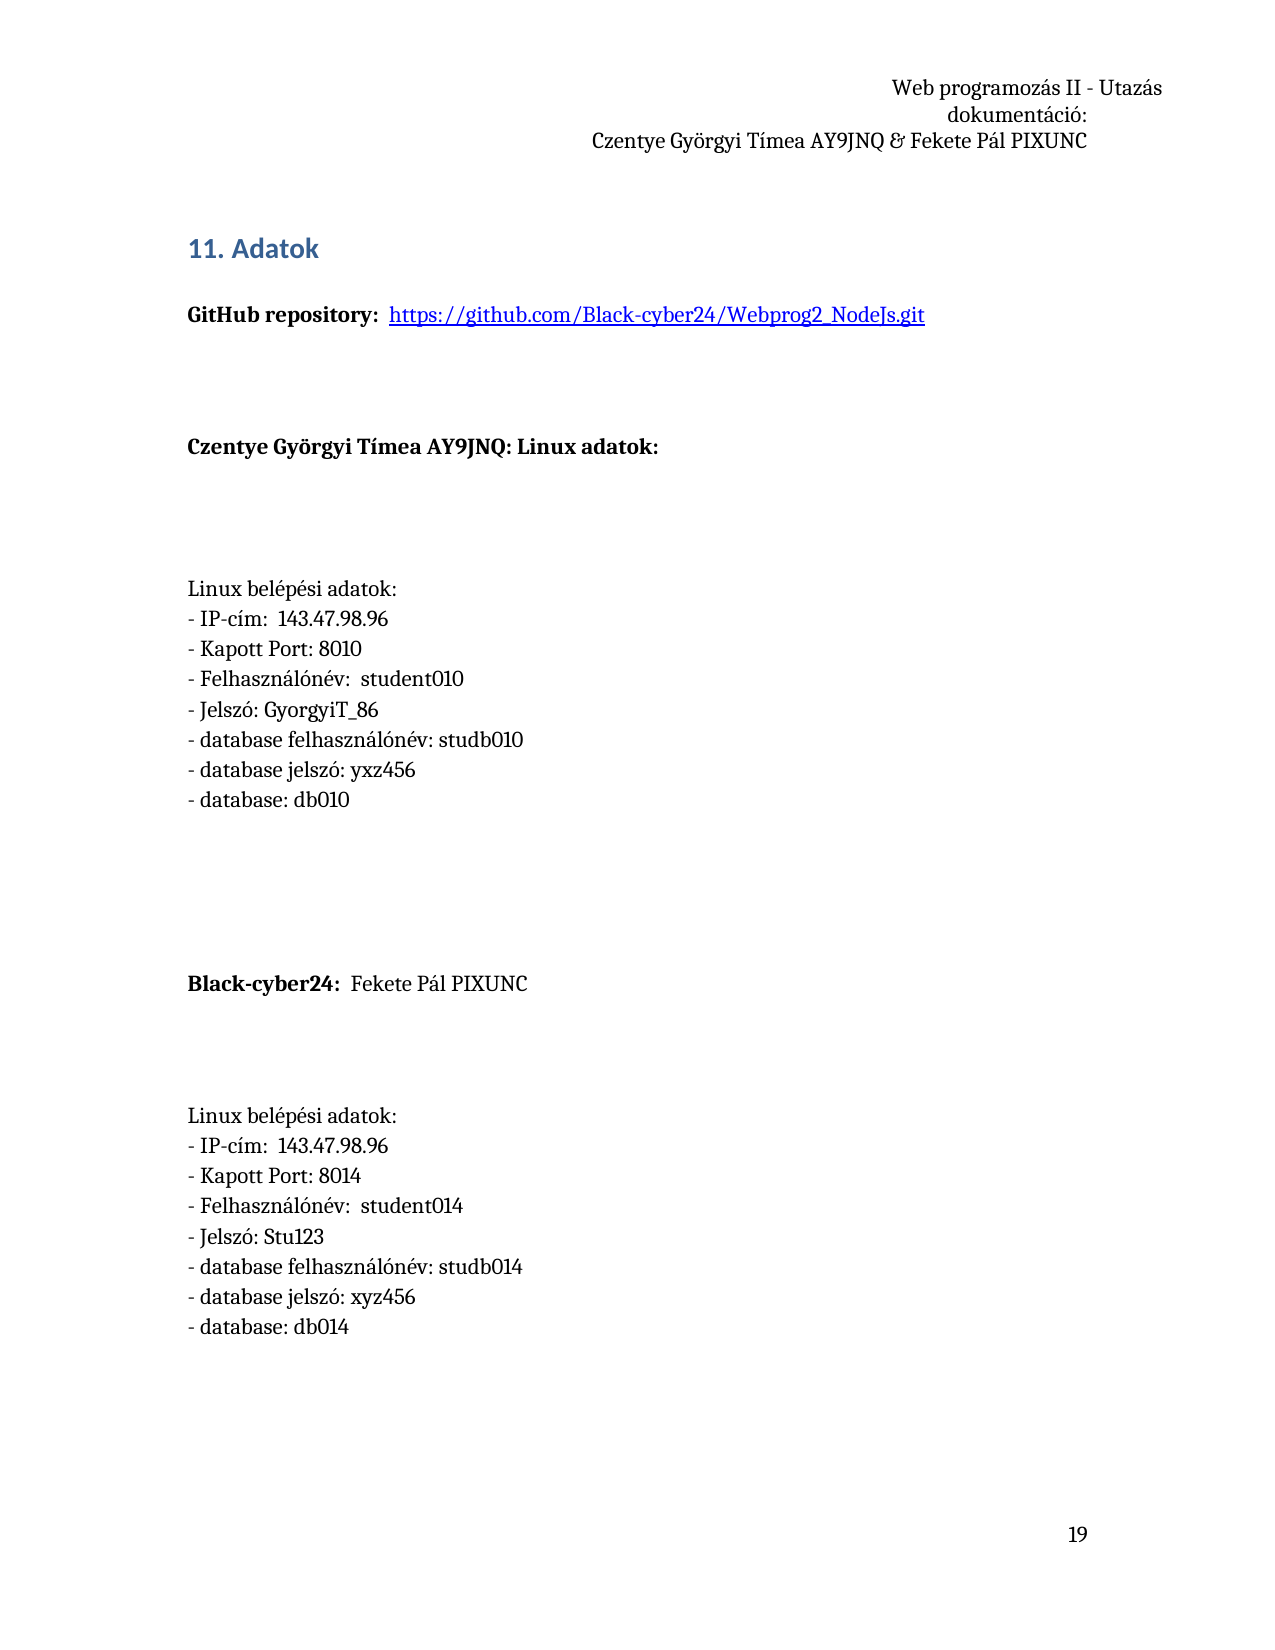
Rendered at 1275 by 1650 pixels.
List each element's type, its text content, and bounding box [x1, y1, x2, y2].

text GitHub repository: https://github.com/Black-cyber24/Webprog2_NodeJs.git [187, 271, 1087, 358]
text Czentye Györgyi Tímea AY9JNQ: Linux adatok: [187, 434, 1087, 521]
text Linux belépési adatok: - IP-cím: 143.47.98.96 - Kapott Port: 8010 - Felhasználónév: student010 - Jelszó: GyorgyiT_86 - database felhasználónév: studb010 - database jelszó: yxz456 - database: db010 [187, 545, 1087, 843]
text Black-cyber24: Fekete Pál PIXUNC [187, 970, 1087, 997]
text Linux belépési adatok: - IP-cím: 143.47.98.96 - Kapott Port: 8014 - Felhasználónév: student014 - Jelszó: Stu123 - database felhasználónév: studb014 - database jelszó: xyz456 - database: db014 [187, 1072, 1087, 1340]
subtitle 11. Adatok [187, 230, 1087, 266]
